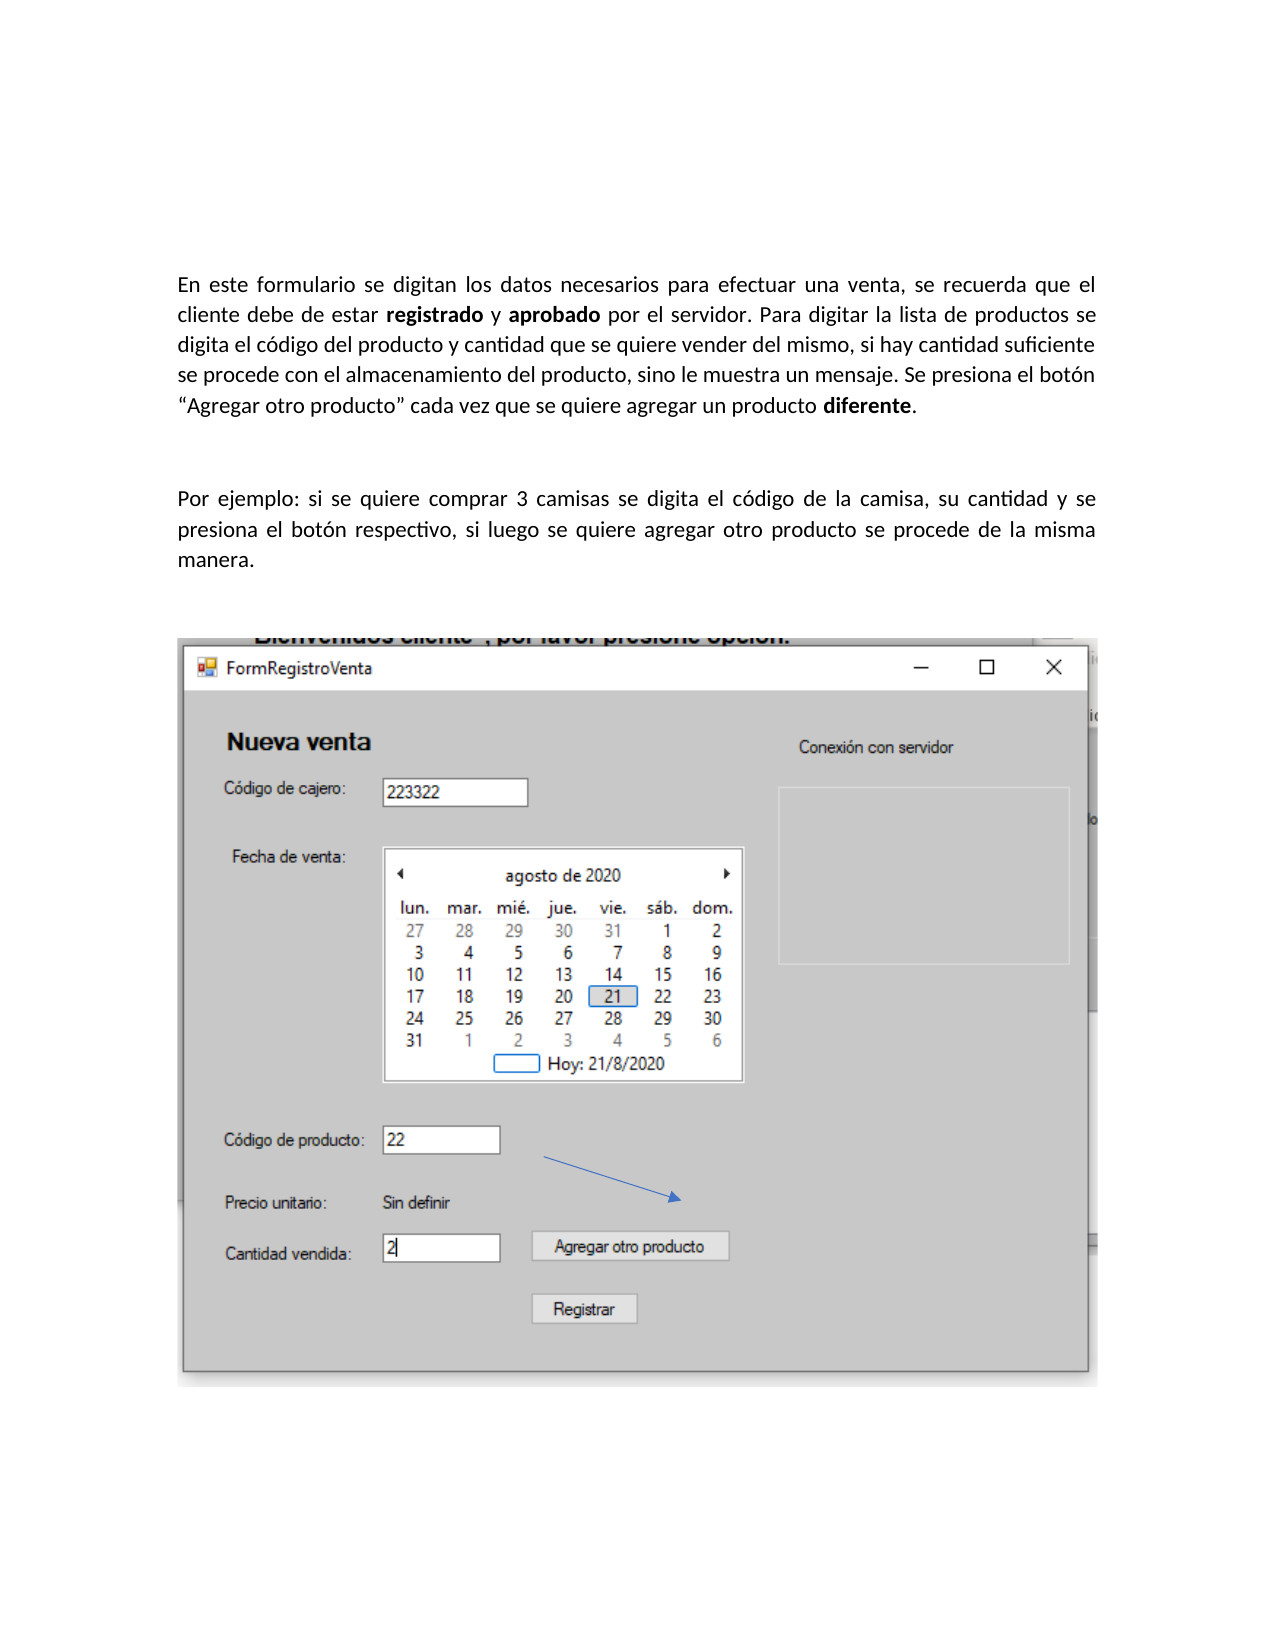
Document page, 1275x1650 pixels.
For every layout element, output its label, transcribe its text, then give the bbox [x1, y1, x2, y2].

text Por ejemplo: si se quiere comprar 3 camisas se digita el código de la camisa, su cantidad y se presiona el botón respectivo, si luego se quiere agregar otro producto se procede de la misma manera. [177, 484, 1098, 573]
text En este formulario se digitan los datos necesarios para efectuar una venta, se recuerda que el cliente debe de estar registrado y aprobado por el servidor. Para digitar la lista de productos se digita el código del producto y cantidad que se quiere vender del mismo, si hay cantidad suficiente se procede con el almacenamiento del producto, sino le muestra un mensaje. Se presiona el botón “Agregar otro producto” cada vez que se quiere agregar un producto diferente. [177, 270, 1098, 419]
picture [177, 638, 1098, 1387]
